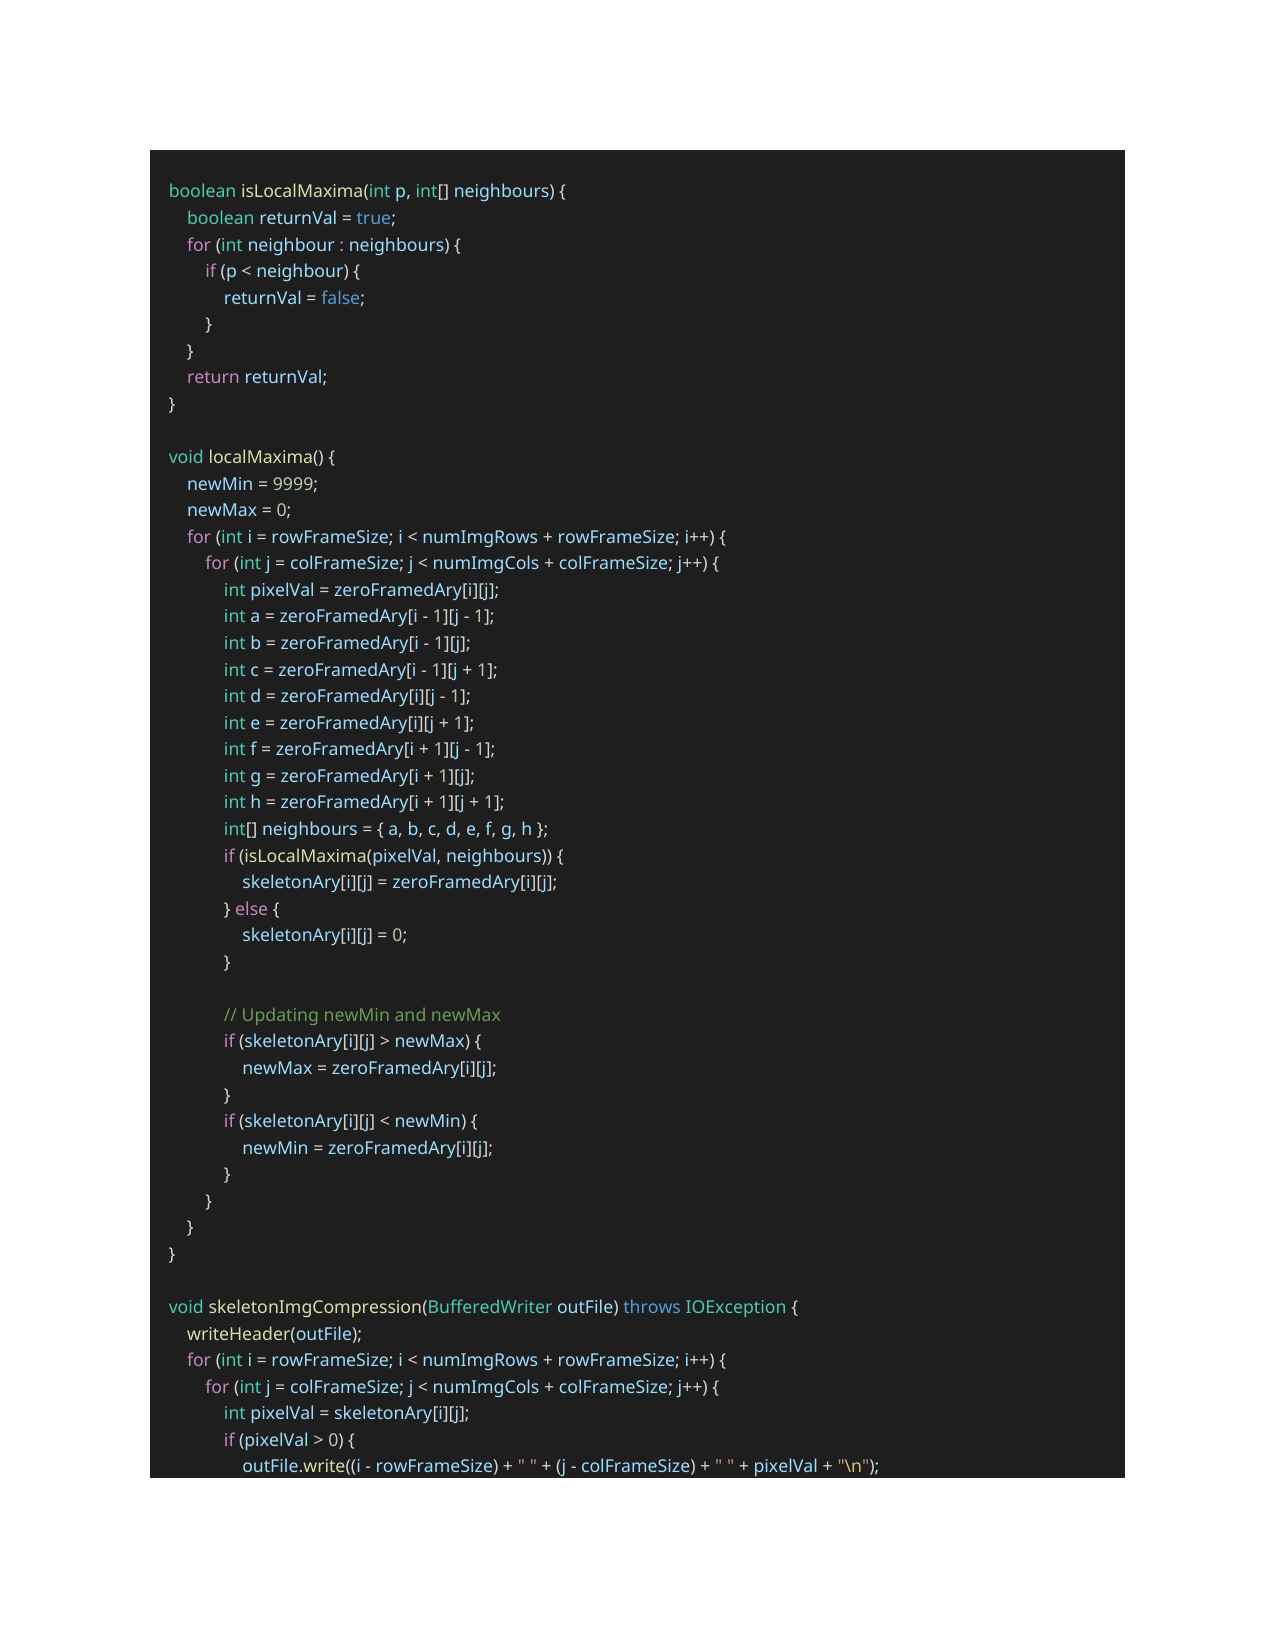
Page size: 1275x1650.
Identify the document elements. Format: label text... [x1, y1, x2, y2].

text newMax = 0; [150, 495, 1125, 522]
text newMax = zeroFramedAry[i][j]; [150, 1053, 1125, 1080]
text } [150, 1159, 1125, 1186]
text int d = zeroFramedAry[i][j - 1]; [150, 681, 1125, 708]
text int f = zeroFramedAry[i + 1][j - 1]; [150, 734, 1125, 761]
text for (int neighbour : neighbours) { [150, 230, 1125, 256]
text } [150, 1239, 1125, 1266]
text newMin = zeroFramedAry[i][j]; [150, 1133, 1125, 1159]
text boolean isLocalMaxima(int p, int[] neighbours) { [150, 177, 1125, 203]
text } [150, 1212, 1125, 1239]
text } [150, 947, 1125, 973]
text if (skeletonAry[i][j] < newMin) { [150, 1106, 1125, 1133]
text } else { [150, 894, 1125, 920]
text newMin = 9999; [150, 469, 1125, 495]
text outFile.write((i - rowFrameSize) + " " + (j - colFrameSize) + " " + pixelVal + "\n"); [150, 1452, 1125, 1478]
text int h = zeroFramedAry[i + 1][j + 1]; [150, 787, 1125, 814]
text returnVal = false; [150, 283, 1125, 309]
text skeletonAry[i][j] = zeroFramedAry[i][j]; [150, 867, 1125, 894]
text int c = zeroFramedAry[i - 1][j + 1]; [150, 655, 1125, 681]
text int e = zeroFramedAry[i][j + 1]; [150, 708, 1125, 734]
text } [150, 389, 1125, 416]
text return returnVal; [150, 362, 1125, 389]
text } [150, 336, 1125, 362]
text void localMaxima() { [150, 442, 1125, 469]
text int g = zeroFramedAry[i + 1][j]; [150, 761, 1125, 787]
text } [150, 1080, 1125, 1106]
text for (int j = colFrameSize; j < numImgCols + colFrameSize; j++) { [150, 548, 1125, 575]
text } [150, 309, 1125, 336]
text for (int i = rowFrameSize; i < numImgRows + rowFrameSize; i++) { [150, 1345, 1125, 1372]
text int[] neighbours = { a, b, c, d, e, f, g, h }; [150, 814, 1125, 841]
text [150, 1372, 1125, 1398]
text } [150, 1186, 1125, 1212]
text int a = zeroFramedAry[i - 1][j - 1]; [150, 602, 1125, 628]
text writeHeader(outFile); [150, 1319, 1125, 1345]
text void skeletonImgCompression(BufferedWriter outFile) throws IOException { [150, 1292, 1125, 1319]
text if (p < neighbour) { [150, 256, 1125, 283]
text if (skeletonAry[i][j] > newMax) { [150, 1027, 1125, 1053]
text skeletonAry[i][j] = 0; [150, 920, 1125, 947]
text for (int i = rowFrameSize; i < numImgRows + rowFrameSize; i++) { [150, 522, 1125, 548]
text if (isLocalMaxima(pixelVal, neighbours)) { [150, 841, 1125, 867]
text int b = zeroFramedAry[i - 1][j]; [150, 628, 1125, 655]
text boolean returnVal = true; [150, 203, 1125, 230]
text int pixelVal = zeroFramedAry[i][j]; [150, 575, 1125, 602]
text int pixelVal = skeletonAry[i][j]; [150, 1398, 1125, 1425]
text // Updating newMin and newMax [150, 1000, 1125, 1027]
text if (pixelVal > 0) { [150, 1425, 1125, 1452]
